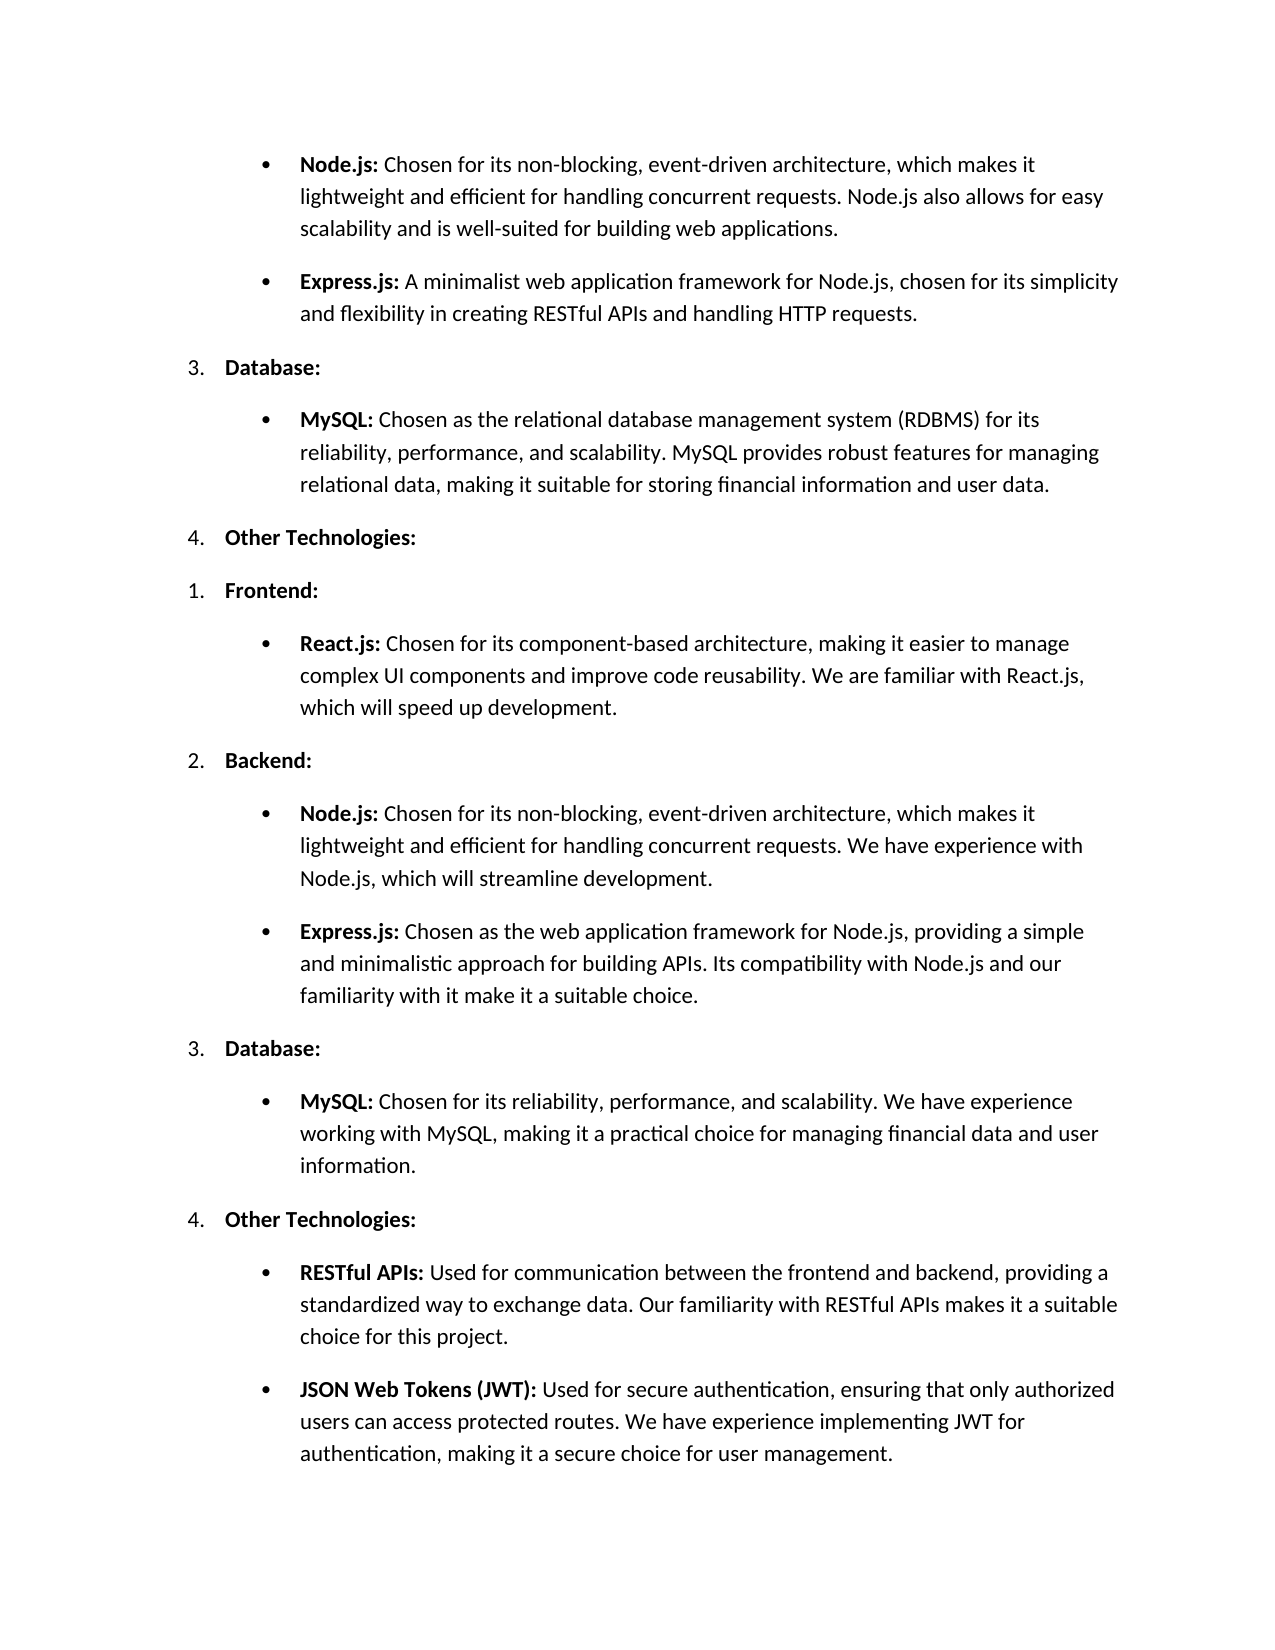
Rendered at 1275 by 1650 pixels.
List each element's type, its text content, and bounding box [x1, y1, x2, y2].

list RESTful APIs: Used for communication between the frontend and backend, providing a standardized way to exchange data. Our familiarity with RESTful APIs makes it a suitable choice for this project. [262, 1258, 1125, 1350]
list Database: [187, 353, 1125, 381]
list MySQL: Chosen as the relational database management system (RDBMS) for its reliability, performance, and scalability. MySQL provides robust features for managing relational data, making it suitable for storing financial information and user data. [262, 406, 1125, 498]
list Express.js: Chosen as the web application framework for Node.js, providing a simple and minimalistic approach for building APIs. Its compatibility with Node.js and our familiarity with it make it a suitable choice. [262, 917, 1125, 1009]
list Other Technologies: [187, 1205, 1125, 1233]
list MySQL: Chosen for its reliability, performance, and scalability. We have experience working with MySQL, making it a practical choice for managing financial data and user information. [262, 1087, 1125, 1180]
list Backend: [187, 746, 1125, 774]
list Database: [187, 1034, 1125, 1062]
list React.js: Chosen for its component-based architecture, making it easier to manage complex UI components and improve code reusability. We are familiar with React.js, which will speed up development. [262, 629, 1125, 721]
list Node.js: Chosen for its non-blocking, event-driven architecture, which makes it lightweight and efficient for handling concurrent requests. We have experience with Node.js, which will streamline development. [262, 799, 1125, 892]
list Frontend: [187, 576, 1125, 604]
list Other Technologies: [187, 523, 1125, 551]
list Node.js: Chosen for its non-blocking, event-driven architecture, which makes it lightweight and efficient for handling concurrent requests. Node.js also allows for easy scalability and is well-suited for building web applications. [262, 150, 1125, 242]
list JSON Web Tokens (JWT): Used for secure authentication, ensuring that only authorized users can access protected routes. We have experience implementing JWT for authentication, making it a secure choice for user management. [262, 1375, 1125, 1467]
list Express.js: A minimalist web application framework for Node.js, chosen for its simplicity and flexibility in creating RESTful APIs and handling HTTP requests. [262, 267, 1125, 328]
